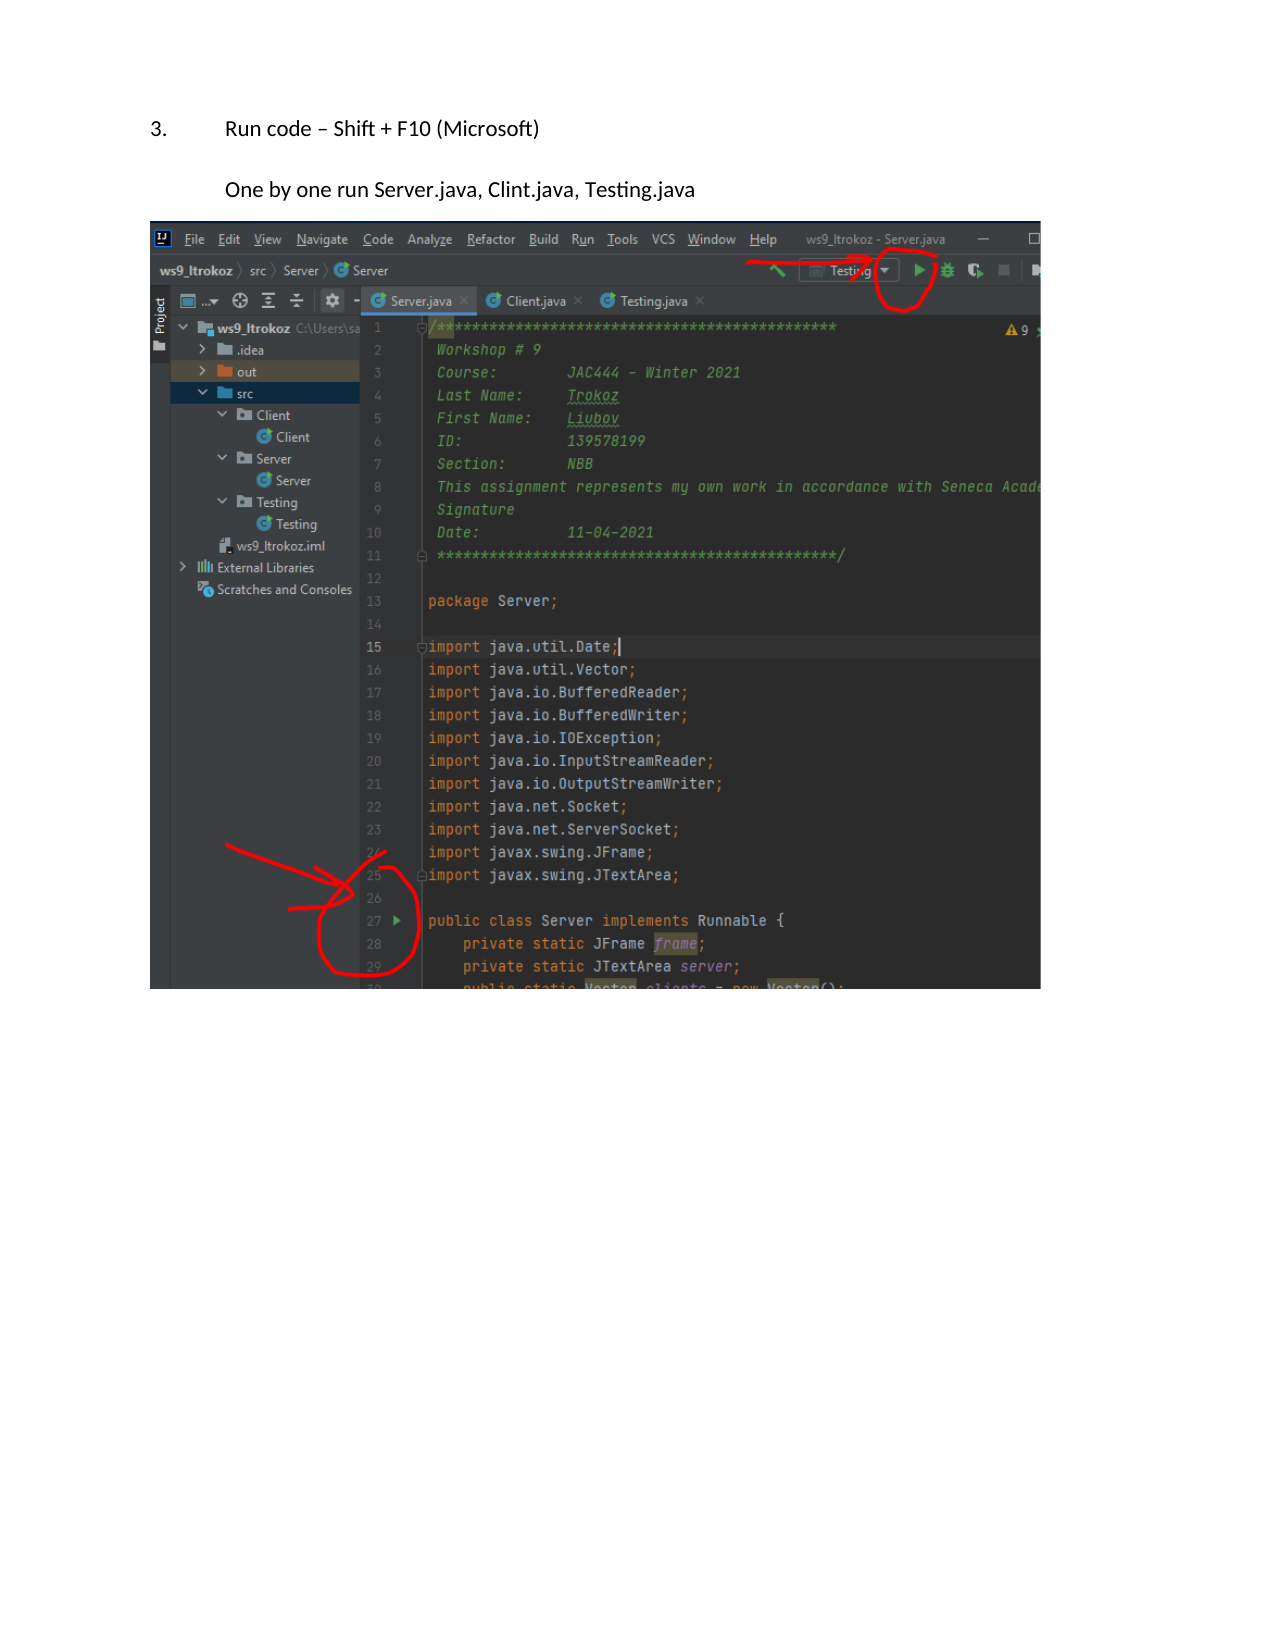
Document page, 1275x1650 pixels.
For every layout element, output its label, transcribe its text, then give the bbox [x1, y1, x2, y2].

list Run code – Shift + F10 (Microsoft) [150, 114, 1125, 143]
picture [150, 221, 1041, 989]
list One by one run Server.java, Clint.java, Testing.java [225, 175, 1125, 203]
